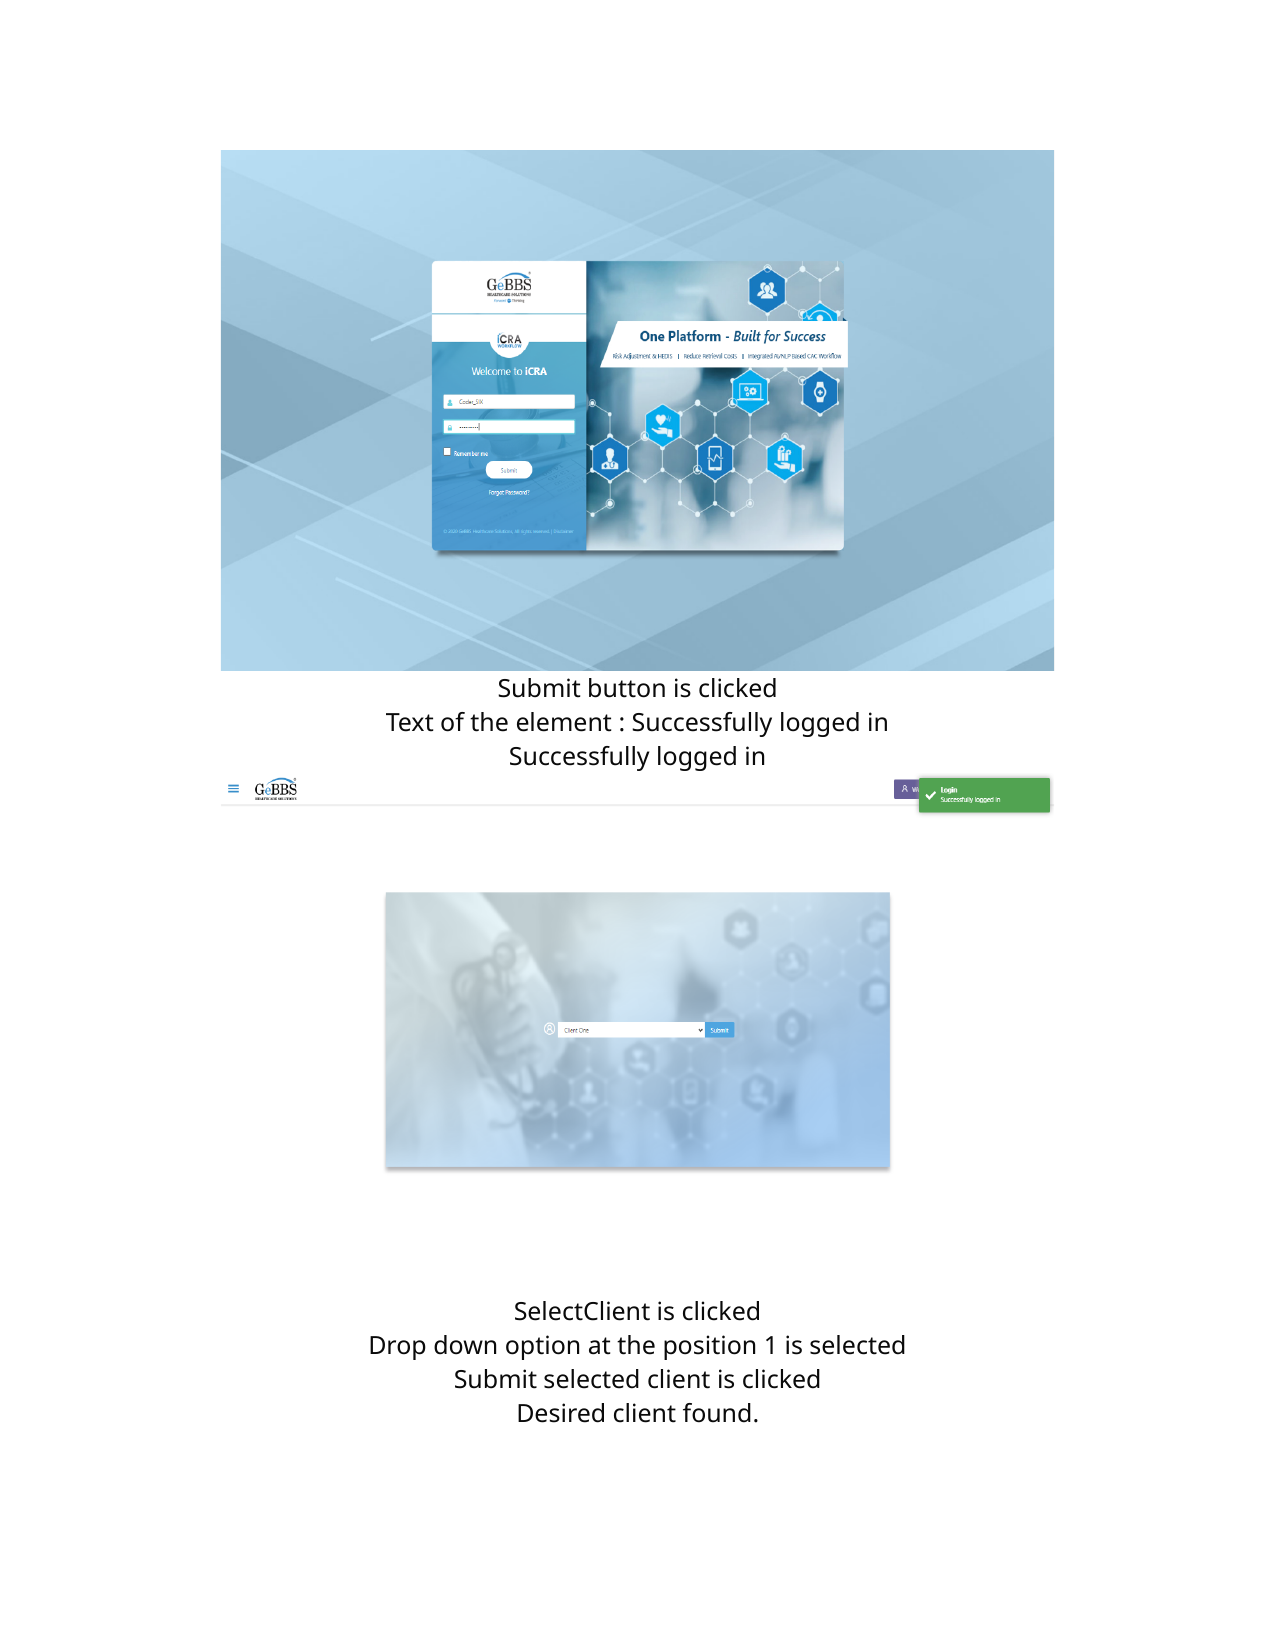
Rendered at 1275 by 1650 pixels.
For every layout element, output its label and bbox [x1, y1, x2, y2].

picture [220, 773, 1055, 1294]
picture [220, 150, 1055, 671]
text [150, 150, 1125, 1430]
